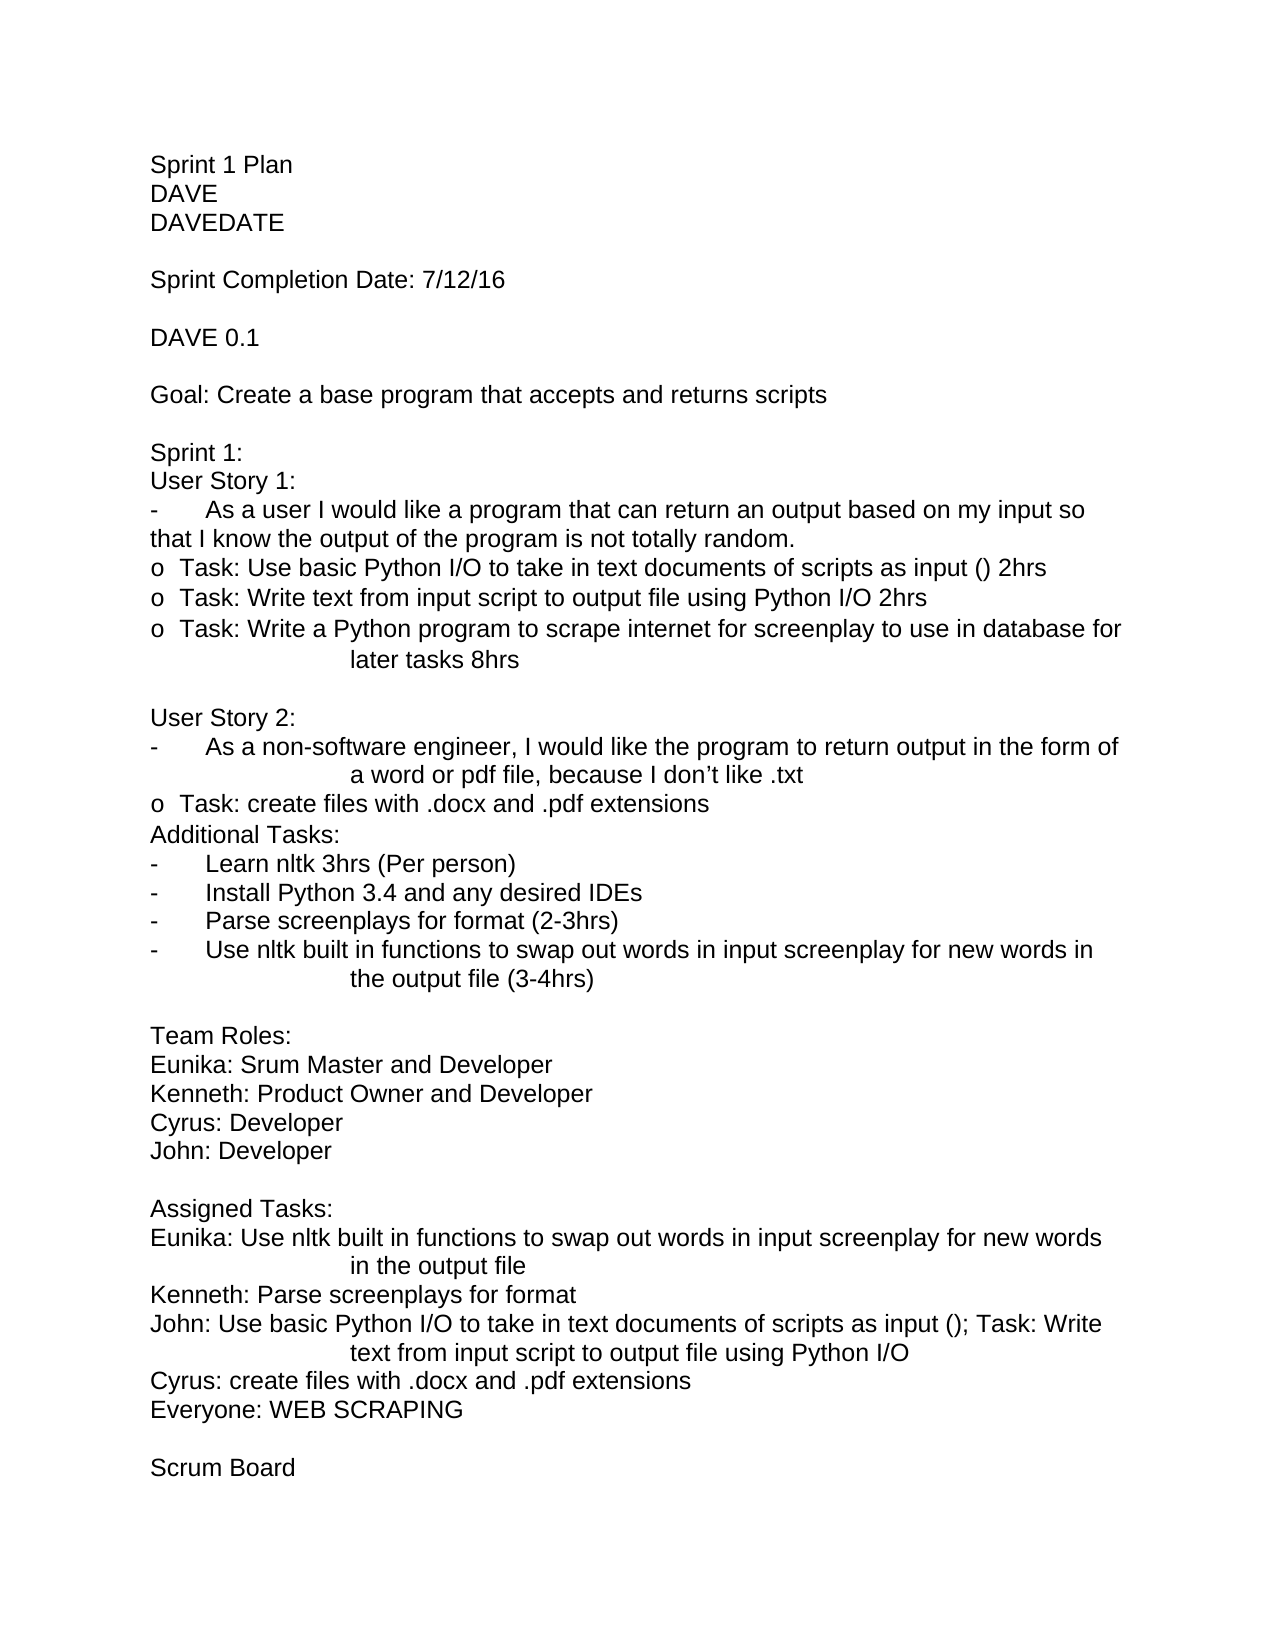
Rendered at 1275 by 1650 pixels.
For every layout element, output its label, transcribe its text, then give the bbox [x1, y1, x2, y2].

text Sprint 1: [150, 437, 1125, 466]
text Everyone: WEB SCRAPING [150, 1395, 1125, 1424]
text - As a user I would like a program that can return an output based on my input so that I know the output of the program is not totally random. [150, 495, 1125, 552]
text Sprint 1 Plan [150, 150, 1125, 179]
text Team Roles: [150, 1021, 1125, 1050]
text Kenneth: Parse screenplays for format [150, 1280, 1125, 1309]
text o Task: Write a Python program to scrape internet for screenplay to use in database for later tasks 8hrs [150, 614, 1125, 674]
text - Use nltk built in functions to swap out words in input screenplay for new words in the output file (3-4hrs) [150, 935, 1125, 992]
text Cyrus: Developer [150, 1107, 1125, 1136]
text User Story 2: [150, 703, 1125, 732]
text Goal: Create a base program that accepts and returns scripts [150, 380, 1125, 409]
text Kenneth: Product Owner and Developer [150, 1079, 1125, 1107]
text o Task: Use basic Python I/O to take in text documents of scripts as input () 2hrs [150, 552, 1125, 583]
text DAVE [150, 179, 1125, 207]
text - Learn nltk 3hrs (Per person) [150, 849, 1125, 877]
text Cyrus: create files with .docx and .pdf extensions [150, 1366, 1125, 1395]
text - Parse screenplays for format (2-3hrs) [150, 906, 1125, 935]
text John: Developer [150, 1136, 1125, 1165]
text Assigned Tasks: [150, 1194, 1125, 1222]
text Eunika: Srum Master and Developer [150, 1050, 1125, 1079]
text John: Use basic Python I/O to take in text documents of scripts as input (); Task: Write text from input script to output file using Python I/O [150, 1309, 1125, 1366]
text o Task: create files with .docx and .pdf extensions [150, 789, 1125, 820]
text User Story 1: [150, 466, 1125, 495]
text Scrum Board [150, 1452, 1125, 1481]
text Eunika: Use nltk built in functions to swap out words in input screenplay for new words in the output file [150, 1222, 1125, 1280]
text - Install Python 3.4 and any desired IDEs [150, 877, 1125, 906]
text Additional Tasks: [150, 820, 1125, 849]
text - As a non-software engineer, I would like the program to return output in the form of a word or pdf file, because I don’t like .txt [150, 732, 1125, 789]
text DAVEDATE [150, 207, 1125, 236]
text DAVE 0.1 [150, 322, 1125, 351]
text Sprint Completion Date: 7/12/16 [150, 265, 1125, 294]
text o Task: Write text from input script to output file using Python I/O 2hrs [150, 583, 1125, 614]
